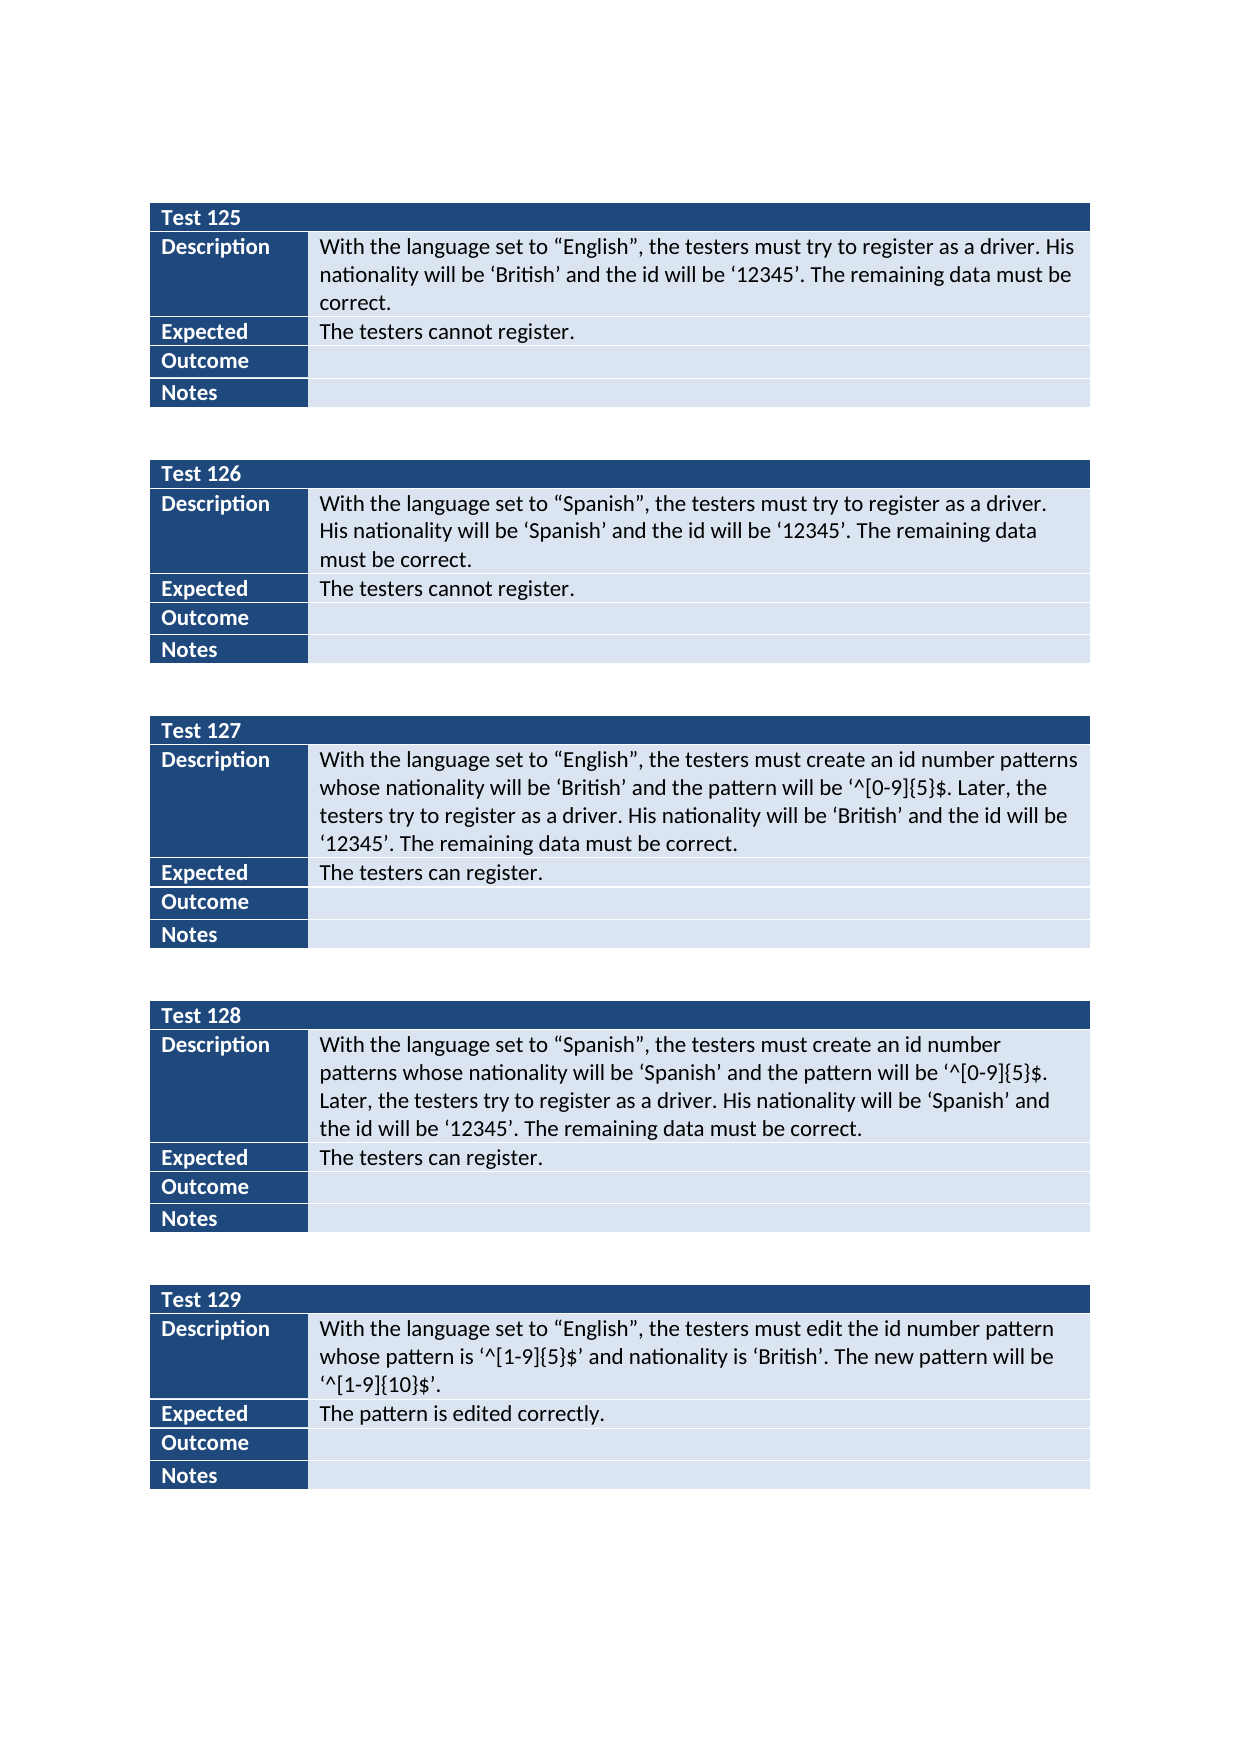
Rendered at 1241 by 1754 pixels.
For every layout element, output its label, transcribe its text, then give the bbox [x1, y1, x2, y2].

table_header Test 128 [150, 1001, 1090, 1029]
table_header Test 126 [150, 460, 1090, 488]
table_cell With the language set to “English”, the testers must create an id number patterns whose nationality will be ‘British’ and the pattern will be ‘^[0-9]{5}$. Later, the testers try to register as a driver. His nationality will be ‘British’ and the id will be ‘12345’. The remaining data must be correct. [308, 745, 1090, 857]
table_cell Expected [150, 858, 308, 886]
table_cell [308, 888, 1090, 919]
table_cell Outcome [150, 346, 308, 377]
table_cell [308, 635, 1090, 663]
table_cell Outcome [150, 1172, 308, 1203]
table_cell Description [150, 745, 308, 857]
table_cell [308, 603, 1090, 634]
table_cell [308, 346, 1090, 377]
table_cell The testers cannot register. [308, 317, 1090, 345]
table_cell The testers can register. [308, 1143, 1090, 1171]
table_header Test 125 [150, 203, 1090, 231]
table_cell Description [150, 232, 308, 316]
table_cell The pattern is edited correctly. [308, 1400, 1090, 1427]
table_cell Outcome [150, 603, 308, 634]
table_cell Description [150, 489, 308, 573]
table_header Test 129 [150, 1285, 1090, 1313]
table_cell Notes [150, 920, 308, 948]
table_cell With the language set to “English”, the testers must try to register as a driver. His nationality will be ‘British’ and the id will be ‘12345’. The remaining data must be correct. [308, 232, 1090, 316]
table_cell With the language set to “English”, the testers must edit the id number pattern whose pattern is ‘^[1-9]{5}$’ and nationality is ‘British’. The new pattern will be ‘^[1-9]{10}$’. [308, 1314, 1090, 1398]
table_cell Notes [150, 379, 308, 407]
table_header Test 127 [150, 716, 1090, 744]
table_cell [308, 1172, 1090, 1203]
table_cell Description [150, 1314, 308, 1398]
table_cell [308, 920, 1090, 948]
table_cell [308, 1461, 1090, 1489]
table_cell [308, 1204, 1090, 1232]
table_cell Expected [150, 1143, 308, 1171]
table_cell The testers cannot register. [308, 574, 1090, 602]
table_cell With the language set to “Spanish”, the testers must try to register as a driver. His nationality will be ‘Spanish’ and the id will be ‘12345’. The remaining data must be correct. [308, 489, 1090, 573]
table_cell The testers can register. [308, 858, 1090, 886]
table_cell [308, 379, 1090, 407]
table_cell Notes [150, 1204, 308, 1232]
table_cell Notes [150, 635, 308, 663]
table_cell Notes [150, 1461, 308, 1489]
table_cell With the language set to “Spanish”, the testers must create an id number patterns whose nationality will be ‘Spanish’ and the pattern will be ‘^[0-9]{5}$. Later, the testers try to register as a driver. His nationality will be ‘Spanish’ and the id will be ‘12345’. The remaining data must be correct. [308, 1030, 1090, 1142]
table_cell Expected [150, 1400, 308, 1427]
table_cell [308, 1429, 1090, 1460]
table_cell Outcome [150, 888, 308, 919]
table_cell Expected [150, 574, 308, 602]
table_cell Outcome [150, 1429, 308, 1460]
table_cell Expected [150, 317, 308, 345]
table_cell Description [150, 1030, 308, 1142]
